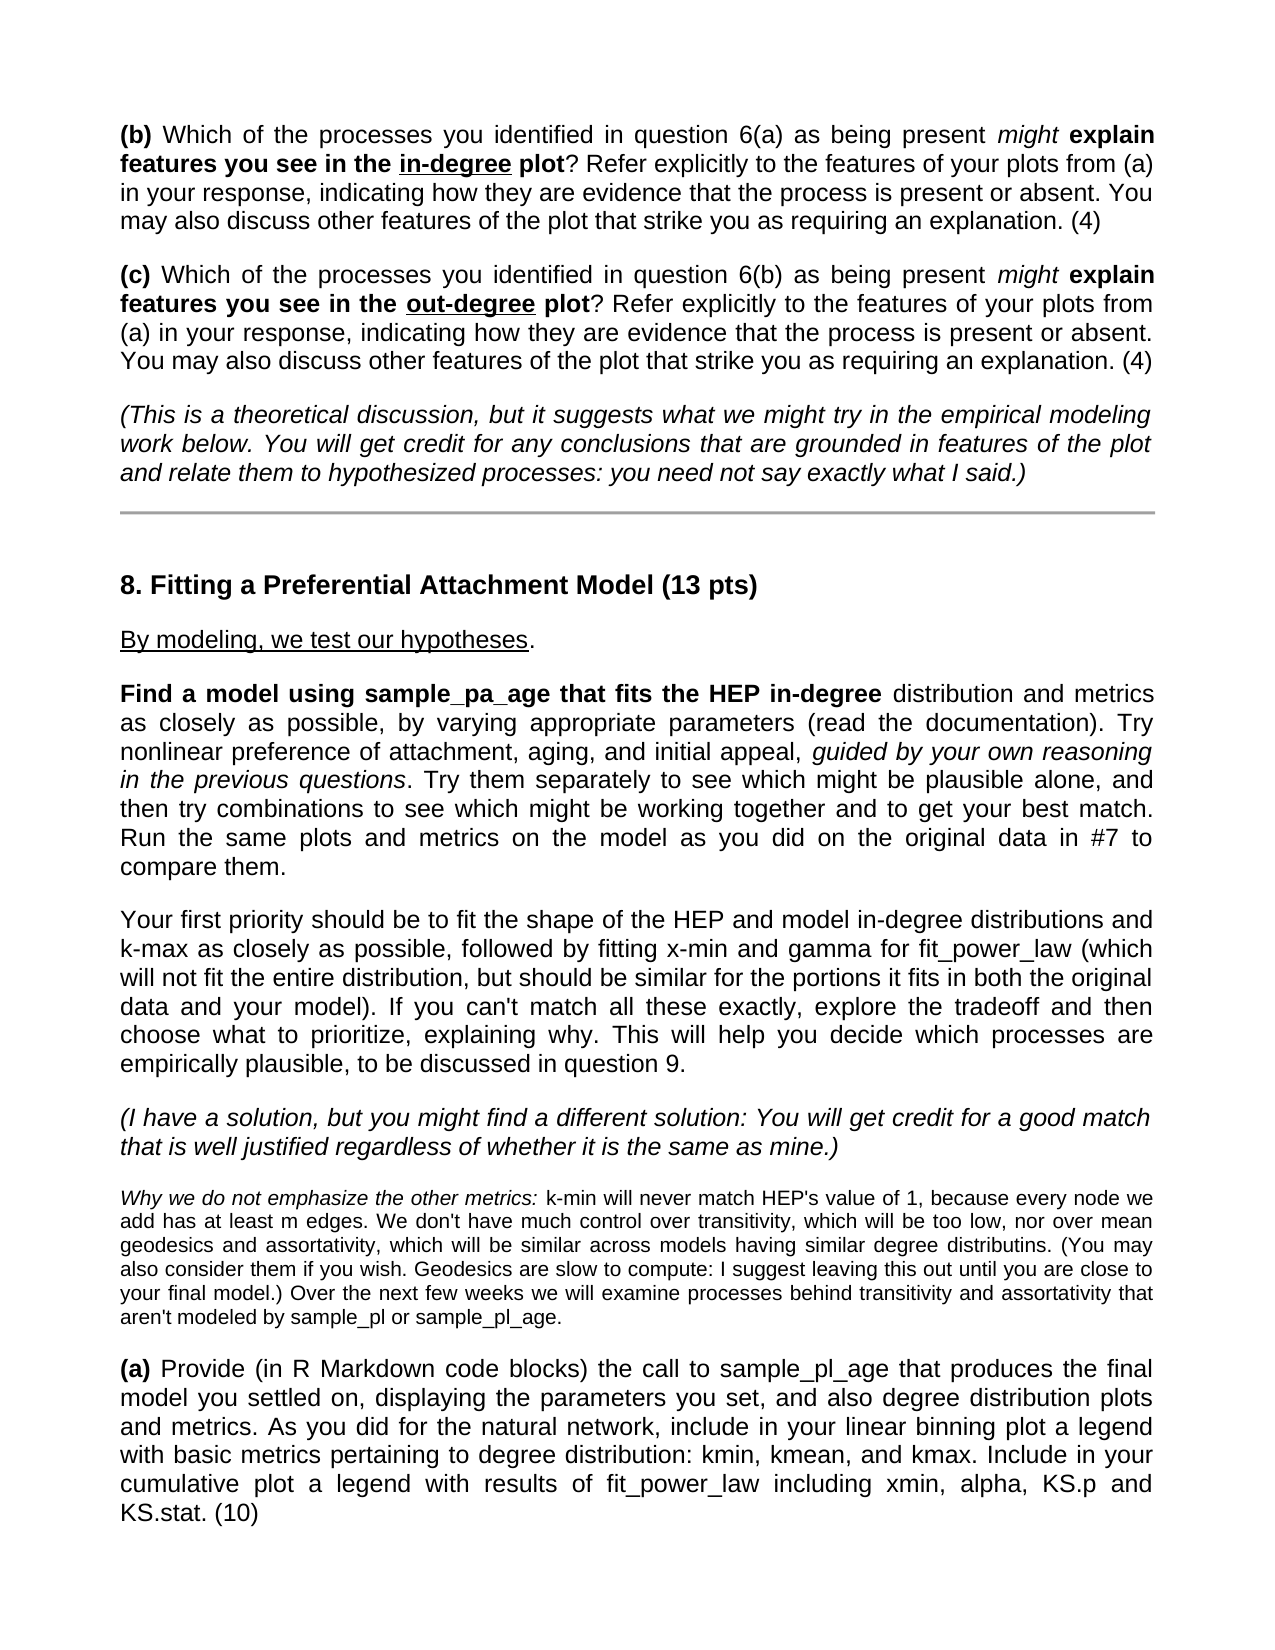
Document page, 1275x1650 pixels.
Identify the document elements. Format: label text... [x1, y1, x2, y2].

text (I have a solution, but you might find a different solution: You will get credit for a good match that is well justified regardless of whether it is the same as mine.) [120, 1103, 1155, 1160]
subtitle 8. Fitting a Preferential Attachment Model (13 pts) [120, 569, 1155, 600]
text By modeling, we test our hypotheses. [120, 625, 1155, 654]
text (a) Provide (in R Markdown code blocks) the call to sample_pl_age that produces the final model you settled on, displaying the parameters you set, and also degree distribution plots and metrics. As you did for the natural network, include in your linear binning plot a legend with basic metrics pertaining to degree distribution: kmin, kmean, and kmax. Include in your cumulative plot a legend with results of fit_power_law including xmin, alpha, KS.p and KS.stat. (10) [120, 1354, 1155, 1527]
text Find a model using sample_pa_age that fits the HEP in-degree distribution and metrics as closely as possible, by varying appropriate parameters (read the documentation). Try nonlinear preference of attachment, aging, and initial appeal, guided by your own reasoning in the previous questions. Try them separately to see which might be plausible alone, and then try combinations to see which might be working together and to get your best match. Run the same plots and metrics on the model as you did on the original data in #7 to compare them. [120, 679, 1155, 880]
text (This is a theoretical discussion, but it suggests what we might try in the empirical modeling work below. You will get credit for any conclusions that are grounded in features of the plot and relate them to hypothesized processes: you need not say exactly what I said.) [120, 400, 1155, 486]
text Your first priority should be to fit the shape of the HEP and model in-degree distributions and k-max as closely as possible, followed by fitting x-min and gamma for fit_power_law (which will not fit the entire distribution, but should be similar for the portions it fits in both the original data and your model). If you can't match all these exactly, explore the tradeoff and then choose what to prioritize, explaining why. This will help you decide which processes are empirically plausible, to be discussed in question 9. [120, 905, 1155, 1078]
text (b) Which of the processes you identified in question 6(a) as being present might explain features you see in the in-degree plot? Refer explicitly to the features of your plots from (a) in your response, indicating how they are evidence that the process is present or absent. You may also discuss other features of the plot that strike you as requiring an explanation. (4) [120, 120, 1155, 235]
text Why we do not emphasize the other metrics: k-min will never match HEP's value of 1, because every node we add has at least m edges. We don't have much control over transitivity, which will be too low, nor over mean geodesics and assortativity, which will be similar across models having similar degree distributins. (You may also consider them if you wish. Geodesics are slow to compute: I suggest leaving this out until you are close to your final model.) Over the next few weeks we will examine processes behind transitivity and assortativity that aren't modeled by sample_pl or sample_pl_age. [120, 1185, 1155, 1329]
text (c) Which of the processes you identified in question 6(b) as being present might explain features you see in the out-degree plot? Refer explicitly to the features of your plots from (a) in your response, indicating how they are evidence that the process is present or absent. You may also discuss other features of the plot that strike you as requiring an explanation. (4) [120, 260, 1155, 375]
